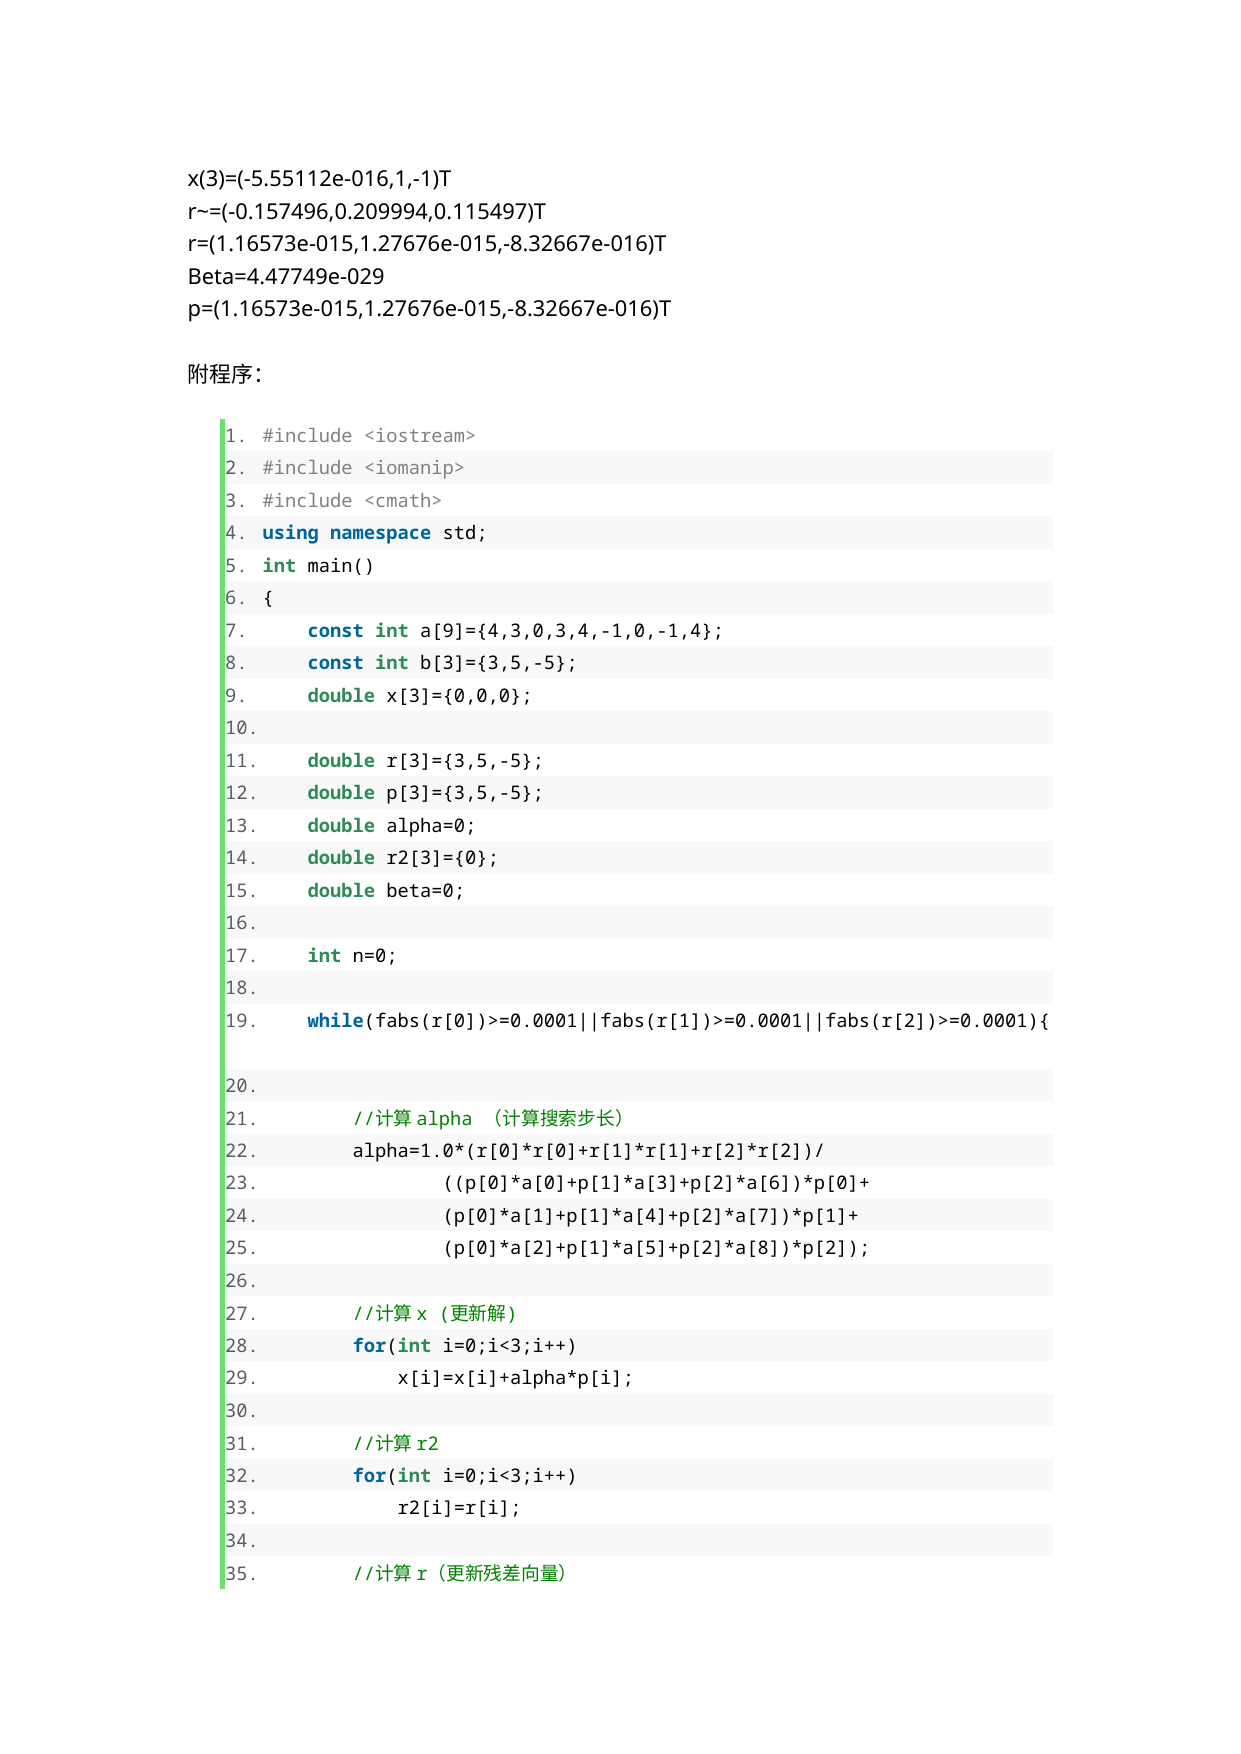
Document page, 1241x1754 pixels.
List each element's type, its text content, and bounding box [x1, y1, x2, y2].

list //计算x (更新解) [225, 1296, 1053, 1329]
list double r[3]={3,5,-5}; [225, 744, 1053, 776]
list double r2[3]={0}; [225, 841, 1053, 874]
list (p[0]*a[1]+p[1]*a[4]+p[2]*a[7])*p[1]+ [225, 1199, 1053, 1231]
list #include <cmath> [225, 484, 1053, 516]
list #include <iomanip> [225, 451, 1053, 484]
list double p[3]={3,5,-5}; [225, 776, 1053, 809]
list double x[3]={0,0,0}; [225, 679, 1053, 711]
list #include <iostream> [225, 419, 1053, 451]
text x(3)=(-5.55112e-016,1,-1)T [187, 162, 1053, 194]
text Beta=4.47749e-029 [187, 259, 1053, 292]
list int main() [225, 549, 1053, 581]
list { [225, 581, 1053, 614]
text p=(1.16573e-015,1.27676e-015,-8.32667e-016)T [187, 292, 1053, 324]
list while(fabs(r[0])>=0.0001||fabs(r[1])>=0.0001||fabs(r[2])>=0.0001){ [225, 1004, 1053, 1069]
list const int a[9]={4,3,0,3,4,-1,0,-1,4}; [225, 614, 1053, 646]
list //计算r2 [225, 1426, 1053, 1459]
list ((p[0]*a[0]+p[1]*a[3]+p[2]*a[6])*p[0]+ [225, 1166, 1053, 1199]
text 附程序： [187, 357, 1053, 389]
list double alpha=0; [225, 809, 1053, 841]
list using namespace std; [225, 516, 1053, 549]
list for(int i=0;i<3;i++) [225, 1459, 1053, 1491]
list double beta=0; [225, 874, 1053, 906]
list const int b[3]={3,5,-5}; [225, 646, 1053, 679]
list alpha=1.0*(r[0]*r[0]+r[1]*r[1]+r[2]*r[2])/ [225, 1134, 1053, 1166]
text r=(1.16573e-015,1.27676e-015,-8.32667e-016)T [187, 227, 1053, 259]
list r2[i]=r[i]; [225, 1491, 1053, 1524]
list int n=0; [225, 939, 1053, 971]
text r~=(-0.157496,0.209994,0.115497)T [187, 194, 1053, 227]
list x[i]=x[i]+alpha*p[i]; [225, 1361, 1053, 1394]
list (p[0]*a[2]+p[1]*a[5]+p[2]*a[8])*p[2]); [225, 1231, 1053, 1264]
list //计算r（更新残差向量） [225, 1556, 1053, 1589]
list for(int i=0;i<3;i++) [225, 1329, 1053, 1361]
list //计算alpha （计算搜索步长） [225, 1101, 1053, 1134]
